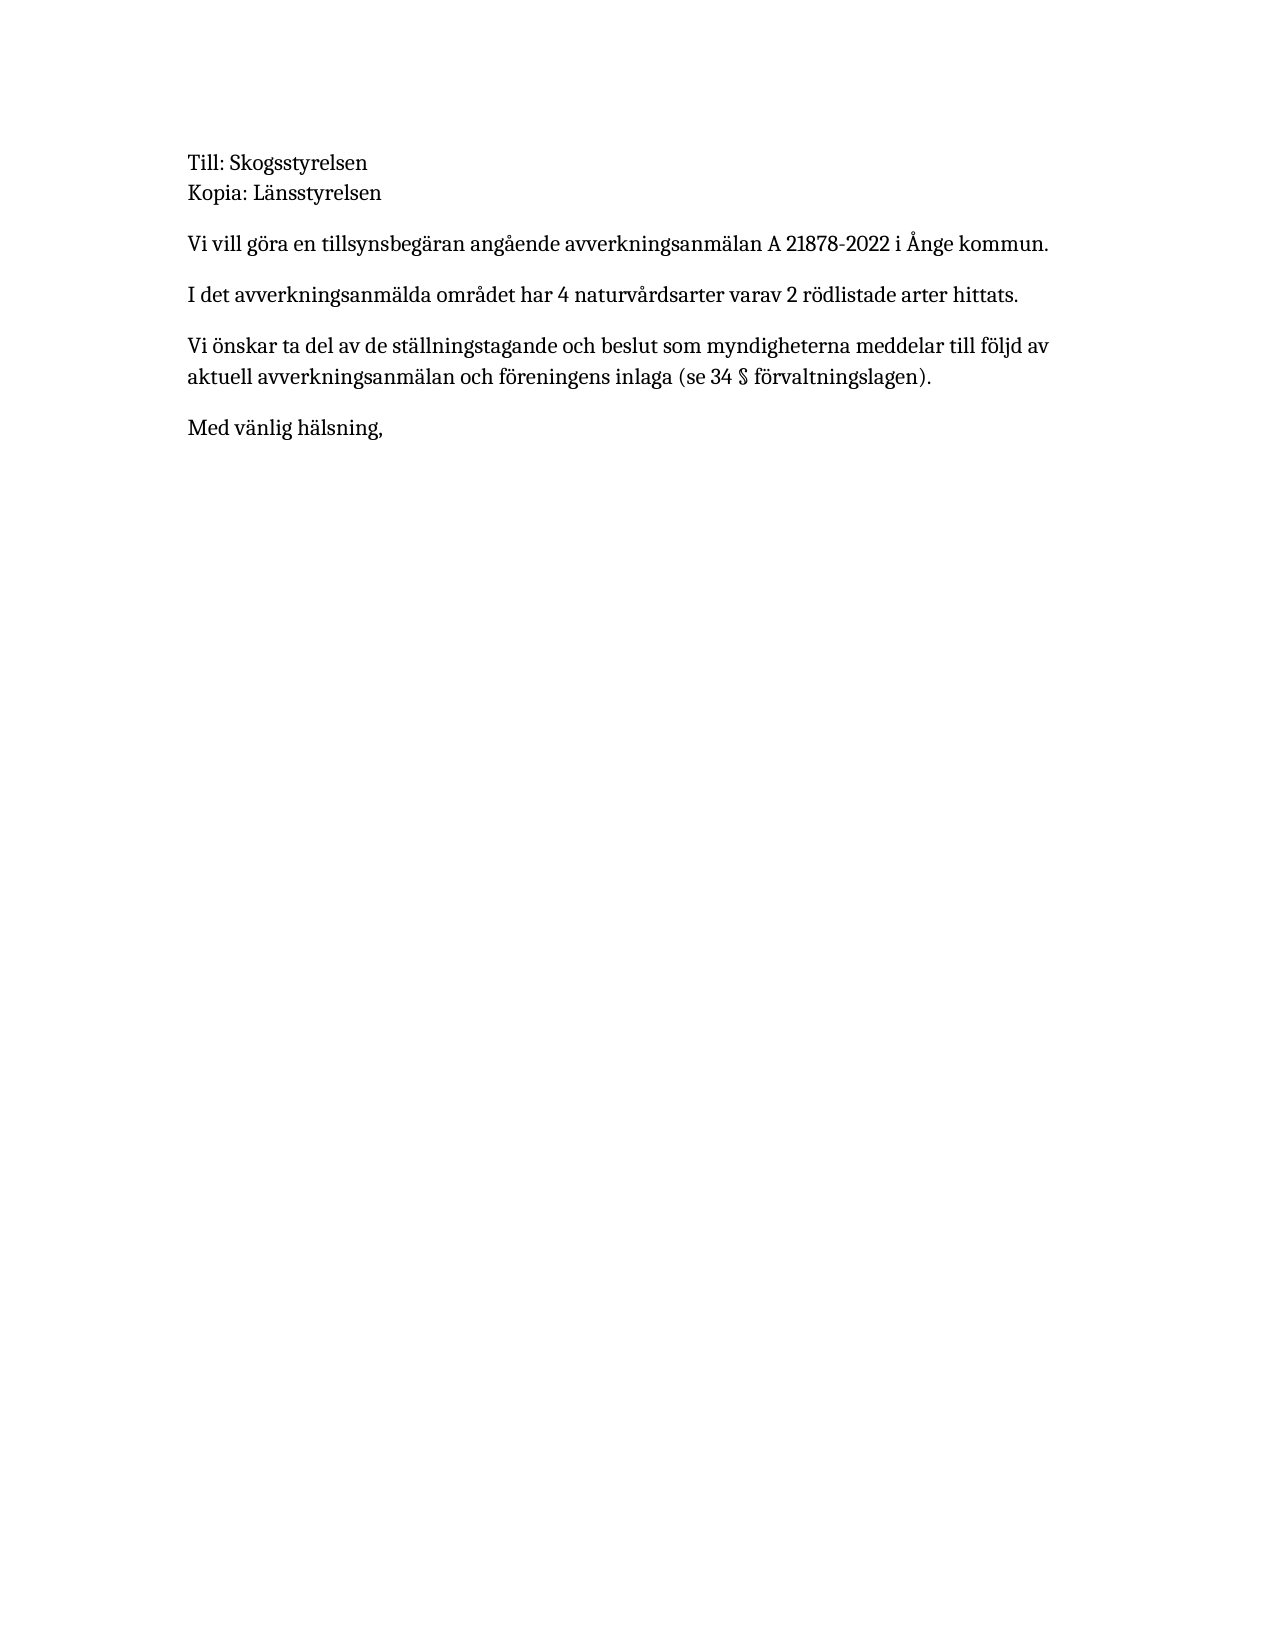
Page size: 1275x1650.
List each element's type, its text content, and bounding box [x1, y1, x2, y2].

text Till: Skogsstyrelsen Kopia: Länsstyrelsen [187, 150, 1087, 207]
text I det avverkningsanmälda området har 4 naturvårdsarter varav 2 rödlistade arter hittats. [187, 282, 1087, 309]
text Med vänlig hälsning, [187, 414, 1087, 471]
text Vi önskar ta del av de ställningstagande och beslut som myndigheterna meddelar till följd av aktuell avverkningsanmälan och föreningens inlaga (se 34 § förvaltningslagen). [187, 333, 1087, 390]
text Vi vill göra en tillsynsbegäran angående avverkningsanmälan A 21878-2022 i Ånge kommun. [187, 231, 1087, 258]
